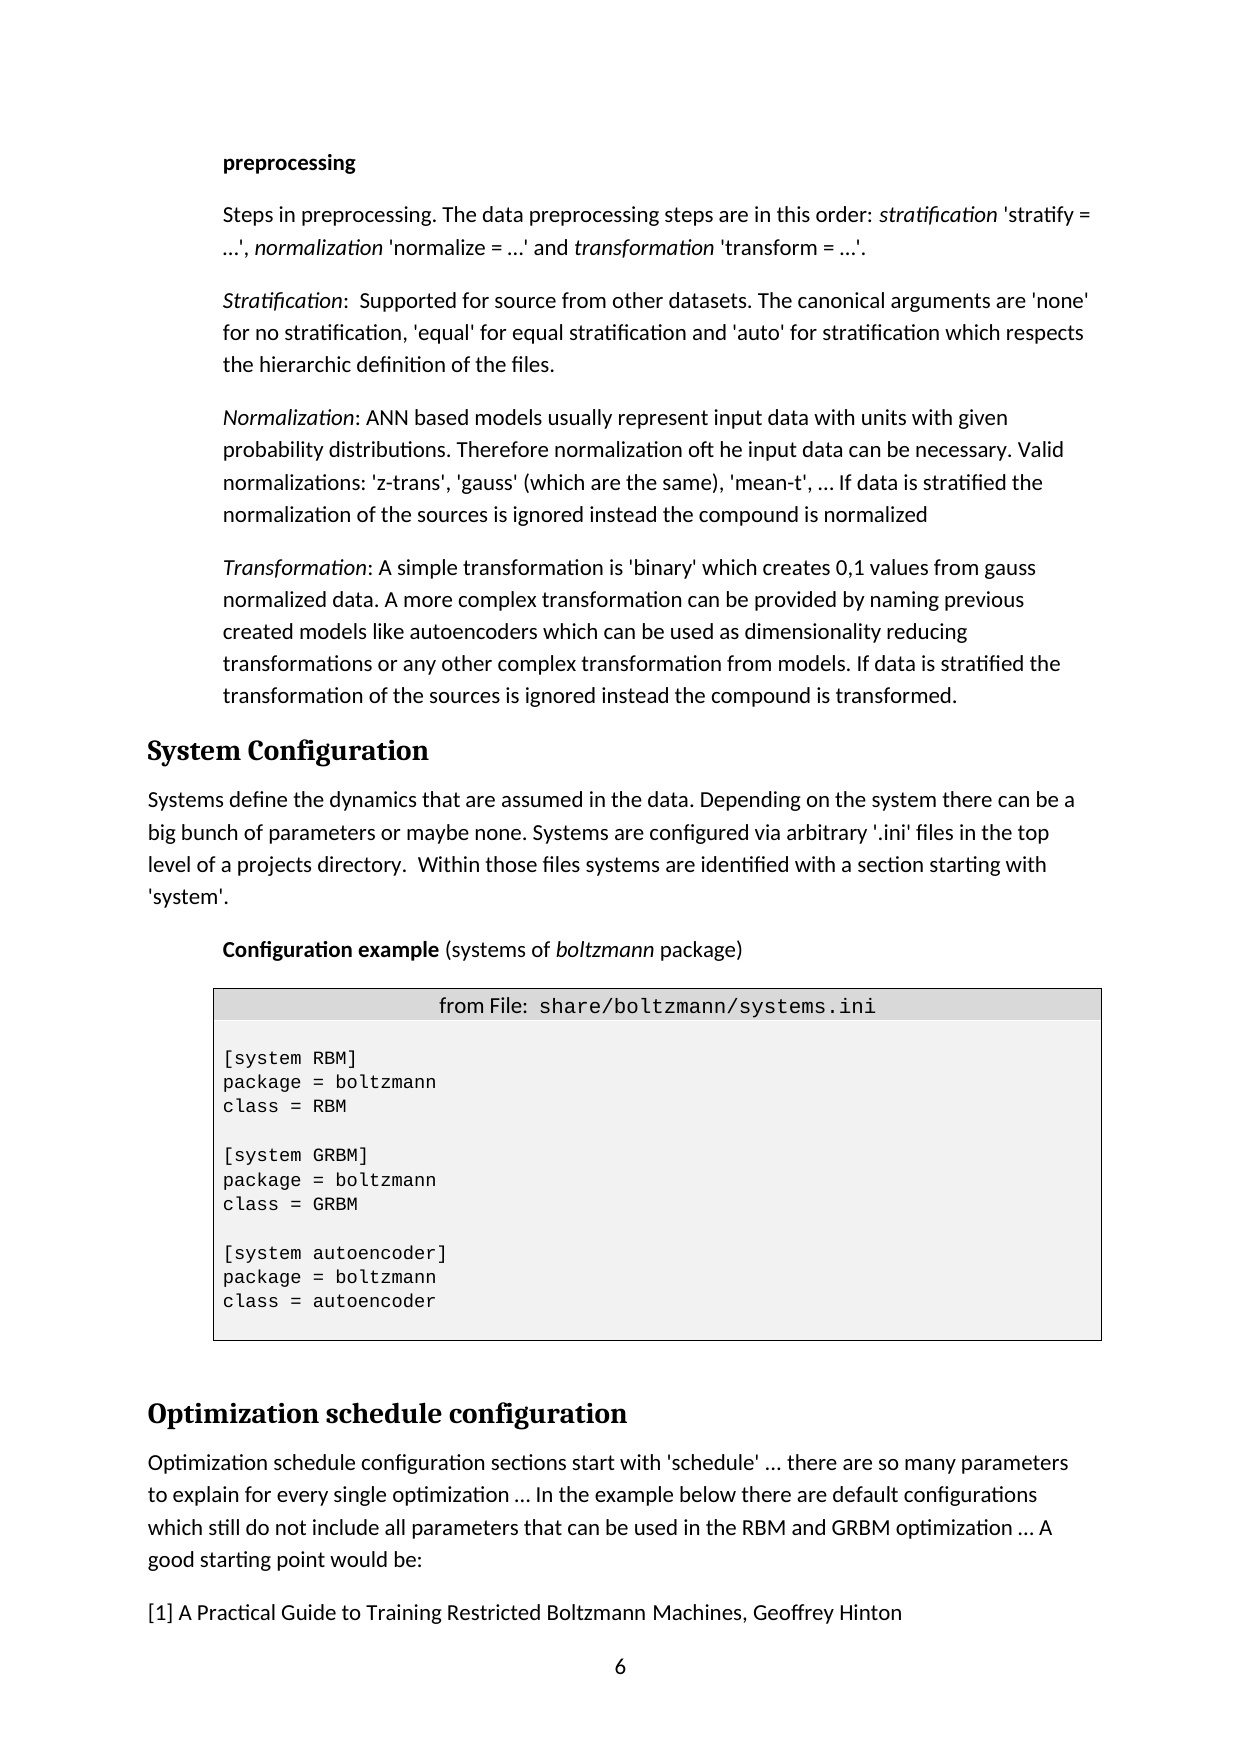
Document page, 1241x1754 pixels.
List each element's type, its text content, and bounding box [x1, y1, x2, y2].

list Transformation: A simple transformation is 'binary' which creates 0,1 values from gauss normalized data. A more complex transformation can be provided by naming previous created models like autoencoders which can be used as dimensionality reducing transformations or any other complex transformation from models. If data is stratified the transformation of the sources is ignored instead the compound is transformed. [223, 553, 1093, 709]
subtitle System Configuration [148, 734, 1093, 768]
list Optimization schedule configuration sections start with 'schedule' ... there are so many parameters to explain for every single optimization … In the example below there are default configurations which still do not include all parameters that can be used in the RBM and GRBM optimization … A good starting point would be: [148, 1448, 1093, 1573]
list Stratification: Supported for source from other datasets. The canonical arguments are 'none' for no stratification, 'equal' for equal stratification and 'auto' for stratification which respects the hierarchic definition of the files. [223, 286, 1093, 378]
list package = boltzmann [214, 1265, 1101, 1289]
list [system RBM] [214, 1045, 1101, 1070]
list class = RBM [214, 1094, 1101, 1118]
list Normalization: ANN based models usually represent input data with units with given probability distributions. Therefore normalization oft he input data can be necessary. Valid normalizations: 'z-trans', 'gauss' (which are the same), 'mean-t', … If data is stratified the normalization of the sources is ignored instead the compound is normalized [223, 403, 1093, 528]
list class = autoencoder [214, 1289, 1101, 1313]
list Systems define the dynamics that are assumed in the data. Depending on the system there can be a big bunch of parameters or maybe none. Systems are configured via arbitrary '.ini' files in the top level of a projects directory. Within those files systems are identified with a section starting with 'system'. [148, 786, 1093, 910]
list Configuration example (systems of boltzmann package) [223, 935, 1093, 963]
list Steps in preprocessing. The data preprocessing steps are in this order: stratification 'stratify = …', normalization 'normalize = …' and transformation 'transform = …'. [223, 201, 1093, 261]
list [1] A Practical Guide to Training Restricted Boltzmann Machines, Geoffrey Hinton [148, 1598, 1093, 1626]
list package = boltzmann [214, 1167, 1101, 1192]
list [system autoencoder] [214, 1240, 1101, 1265]
list class = GRBM [214, 1192, 1101, 1216]
subtitle Optimization schedule configuration [148, 1397, 1093, 1431]
list package = boltzmann [214, 1070, 1101, 1094]
list preprocessing [223, 148, 1093, 176]
list from File: share/boltzmann/systems.ini [214, 989, 1101, 1020]
list [system GRBM] [214, 1143, 1101, 1167]
